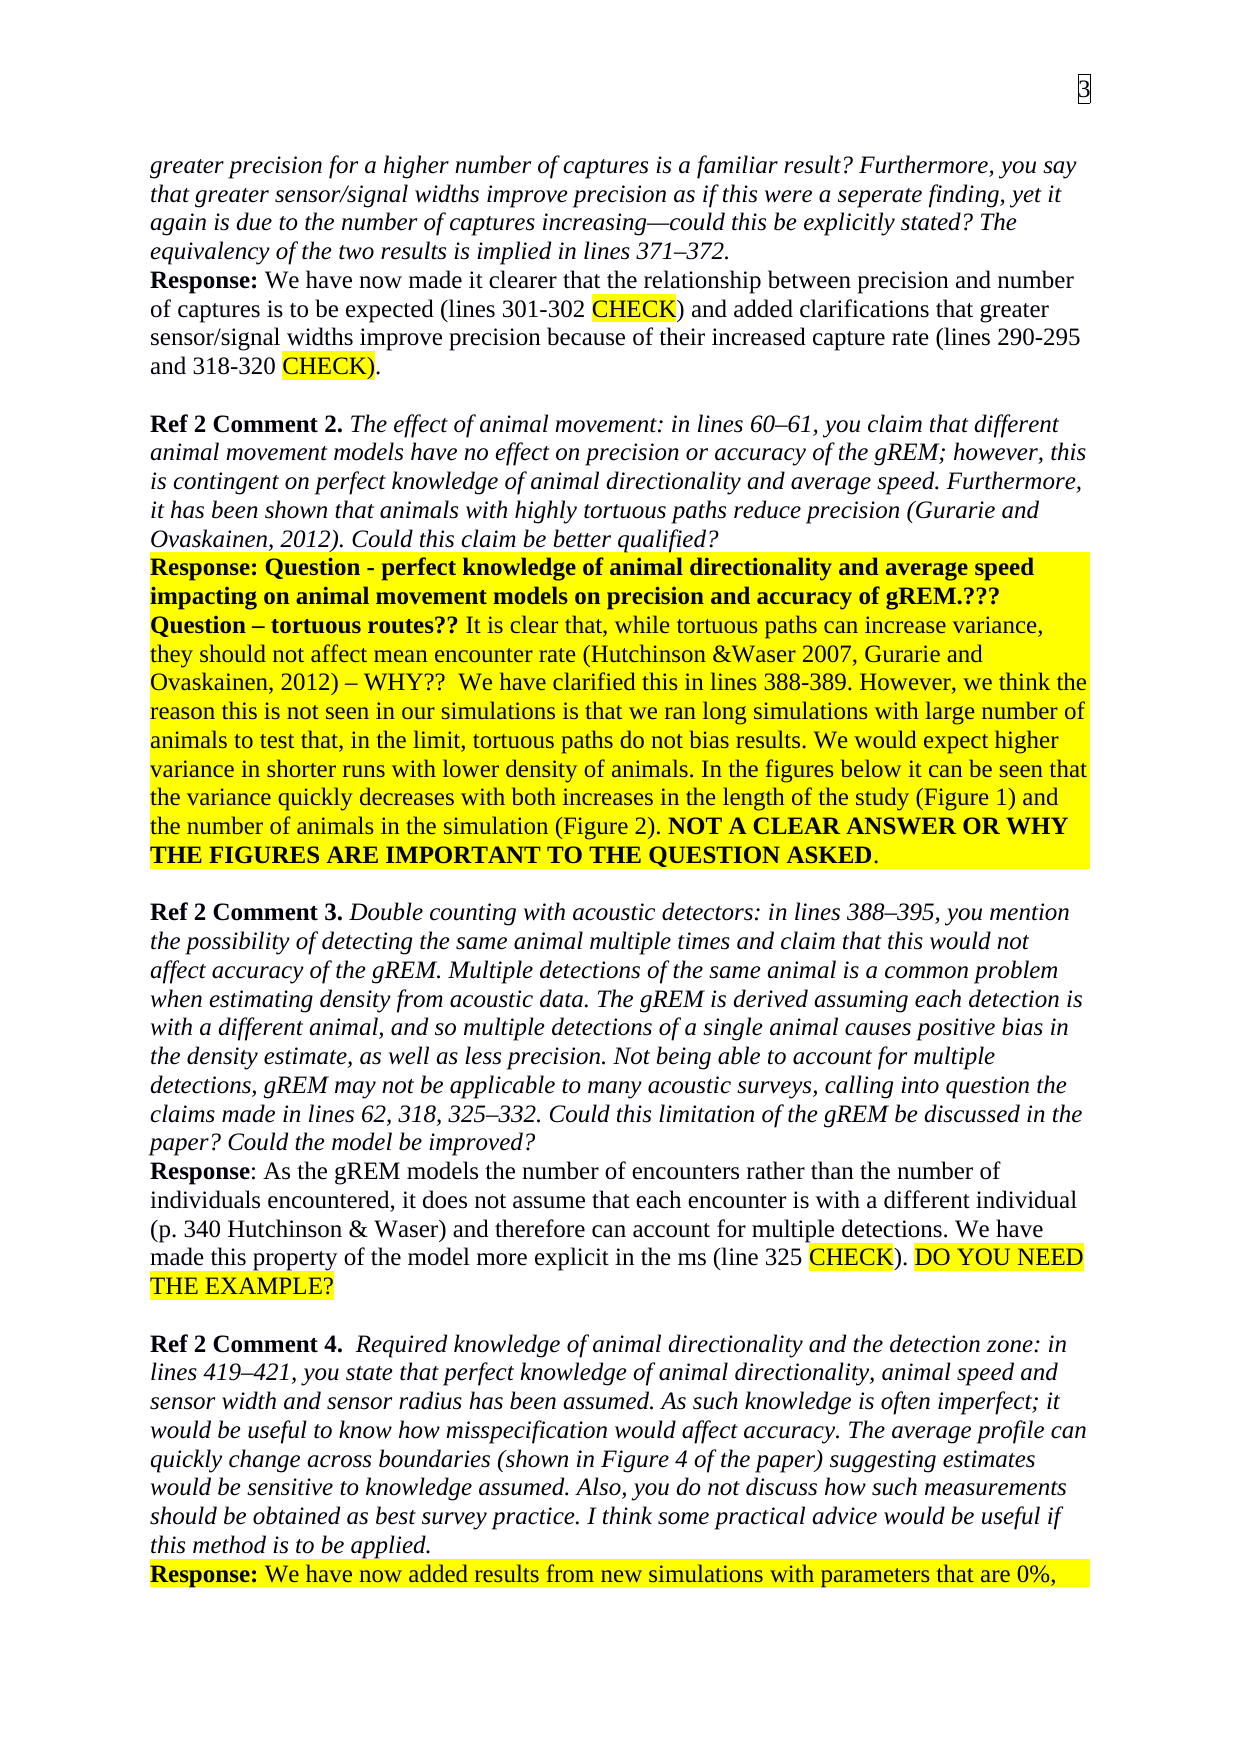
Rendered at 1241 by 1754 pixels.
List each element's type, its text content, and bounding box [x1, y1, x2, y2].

text Ref 2 Comment 4. Required knowledge of animal directionality and the detection zone: in lines 419–421, you state that perfect knowledge of animal directionality, animal speed and sensor width and sensor radius has been assumed. As such knowledge is often imperfect; it would be useful to know how misspecification would affect accuracy. The average profile can quickly change across boundaries (shown in Figure 4 of the paper) suggesting estimates would be sensitive to knowledge assumed. Also, you do not discuss how such measurements should be obtained as best survey practice. I think some practical advice would be useful if this method is to be applied. [150, 1329, 1090, 1559]
text Question – tortuous routes?? It is clear that, while tortuous paths can increase variance, they should not affect mean encounter rate (Hutchinson &Waser 2007, Gurarie and Ovaskainen, 2012) – WHY?? We have clarified this in lines 388-389. However, we think the reason this is not seen in our simulations is that we ran long simulations with large number of animals to test that, in the limit, tortuous paths do not bias results. We would expect higher variance in shorter runs with lower density of animals. In the figures below it can be seen that the variance quickly decreases with both increases in the length of the study (Figure 1) and the number of animals in the simulation (Figure 2). NOT A CLEAR ANSWER OR WHY THE FIGURES ARE IMPORTANT TO THE QUESTION ASKED. [150, 610, 1090, 869]
text Ref 2 Comment 3. Double counting with acoustic detectors: in lines 388–395, you mention the possibility of detecting the same animal multiple times and claim that this would not affect accuracy of the gREM. Multiple detections of the same animal is a common problem when estimating density from acoustic data. The gREM is derived assuming each detection is with a different animal, and so multiple detections of a single animal causes positive bias in the density estimate, as well as less precision. Not being able to account for multiple detections, gREM may not be applicable to many acoustic surveys, calling into question the claims made in lines 62, 318, 325–332. Could this limitation of the gREM be discussed in the paper? Could the model be improved? [150, 897, 1090, 1156]
text Response: As the gREM models the number of encounters rather than the number of individuals encountered, it does not assume that each encounter is with a different individual (p. 340 Hutchinson & Waser) and therefore can account for multiple detections. We have made this property of the model more explicit in the ms (line 325 CHECK). DO YOU NEED THE EXAMPLE? [150, 1156, 1090, 1300]
text Response: Question - perfect knowledge of animal directionality and average speed impacting on animal movement models on precision and accuracy of gREM.??? [150, 552, 1090, 610]
text Response: We have now made it clearer that the relationship between precision and number of captures is to be expected (lines 301-302 CHECK) and added clarifications that greater sensor/signal widths improve precision because of their increased capture rate (lines 290-295 and 318-320 CHECK). [150, 265, 1090, 380]
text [150, 150, 1090, 265]
text Ref 2 Comment 2. The effect of animal movement: in lines 60–61, you claim that different animal movement models have no effect on precision or accuracy of the gREM; however, this is contingent on perfect knowledge of animal directionality and average speed. Furthermore, it has been shown that animals with highly tortuous paths reduce precision (Gurarie and Ovaskainen, 2012). Could this claim be better qualified? [150, 409, 1090, 552]
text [150, 1559, 1090, 1587]
